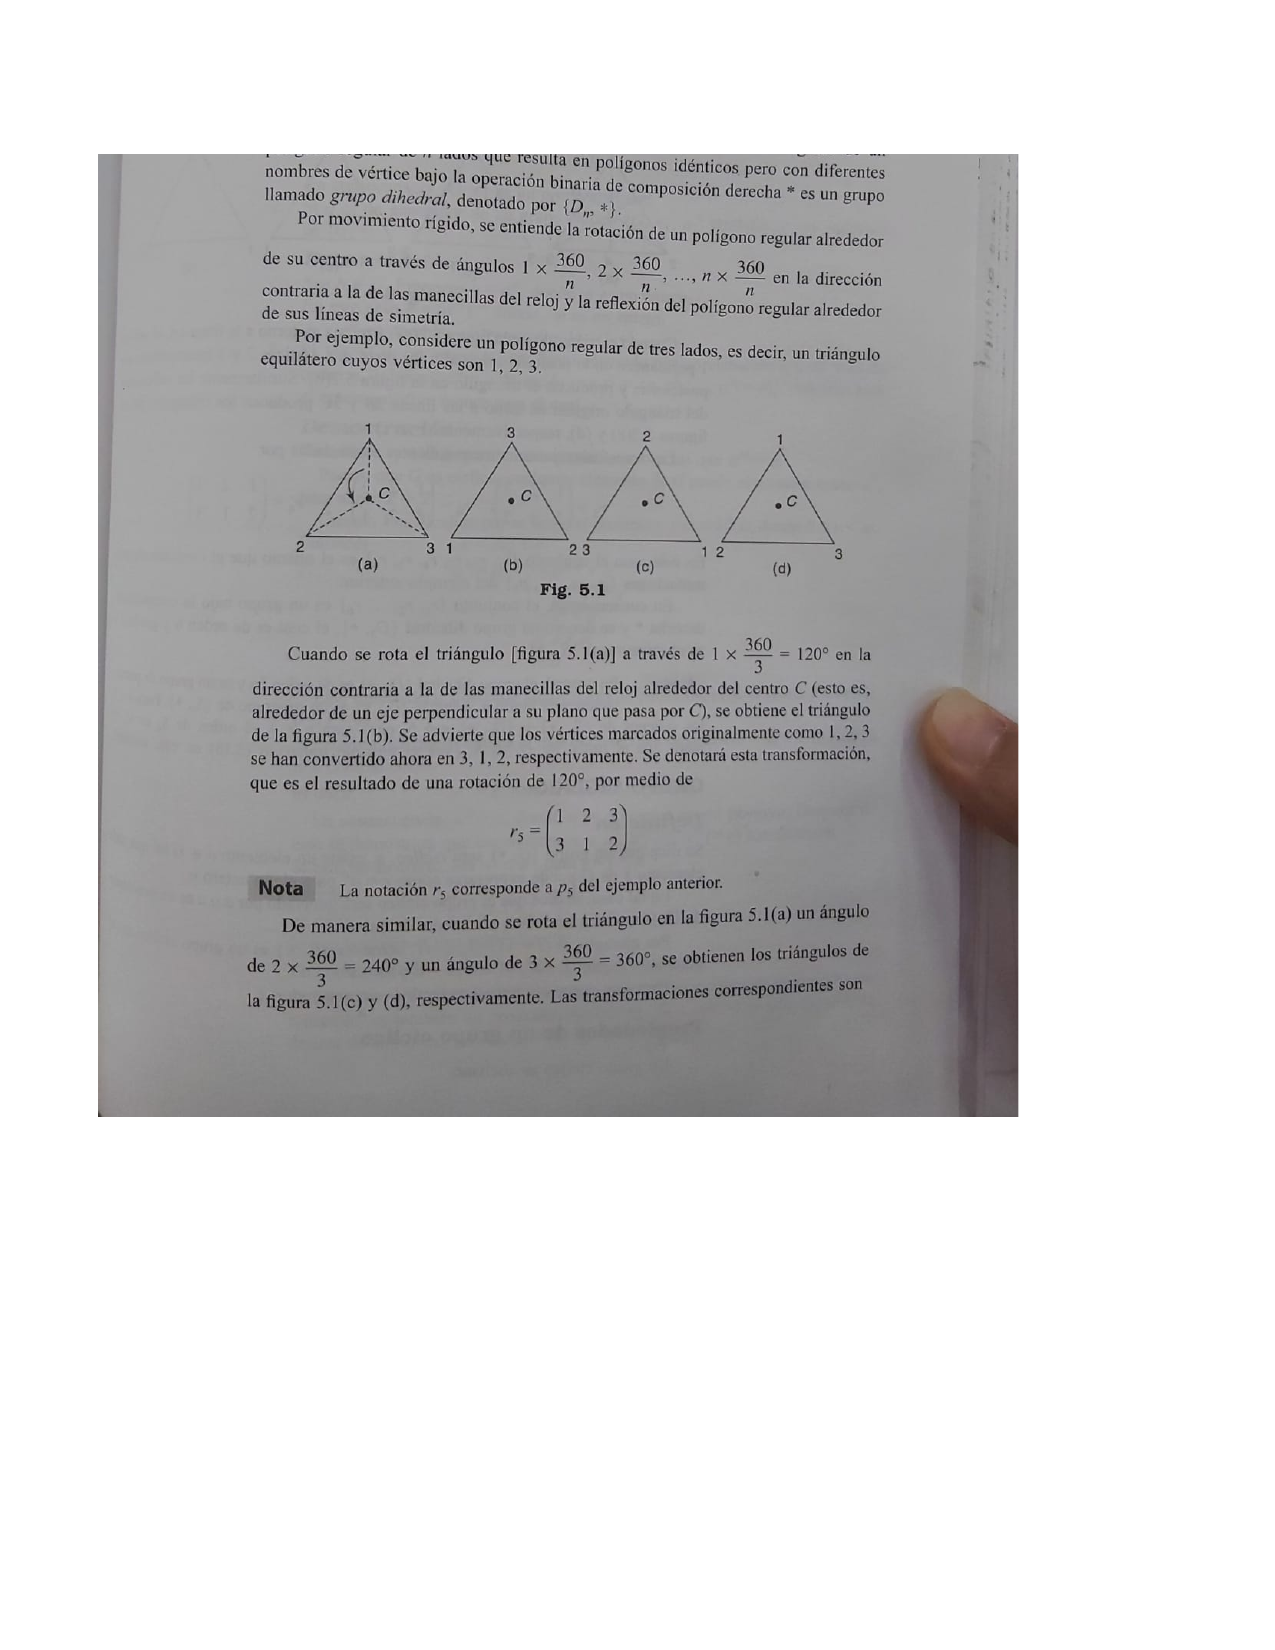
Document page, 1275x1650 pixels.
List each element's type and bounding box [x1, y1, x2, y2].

picture [98, 154, 1019, 1117]
